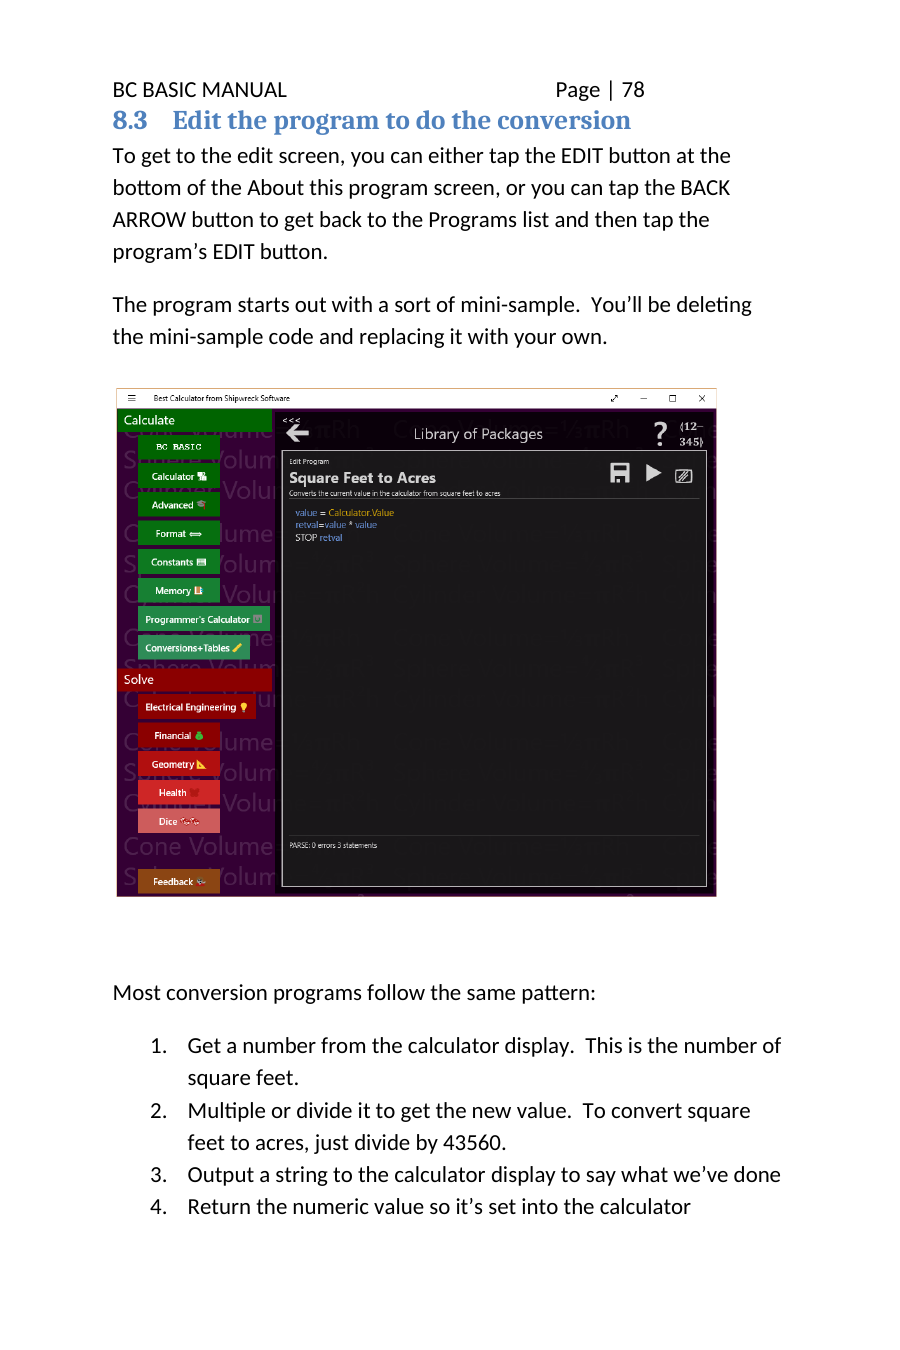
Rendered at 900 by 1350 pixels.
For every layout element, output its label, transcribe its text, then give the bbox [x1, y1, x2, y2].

list Multiple or divide it to get the new value. To convert square feet to acres, just divide by 43560. [150, 1096, 787, 1156]
subtitle Edit the program to do the conversion [112, 105, 787, 136]
picture [116, 388, 717, 897]
list Output a string to the calculator display to say what we’ve done [150, 1160, 787, 1188]
list Return the numeric value so it’s set into the calculator [150, 1192, 787, 1220]
list Get a number from the calculator display. This is the number of square feet. [150, 1031, 787, 1092]
text The program starts out with a sort of mini-sample. You’ll be deleting the mini-sample code and replacing it with your own. [112, 290, 787, 351]
text To get to the edit screen, you can either tap the EDIT button at the bottom of the About this program screen, or you can tap the BACK ARROW button to get back to the Programs list and then tap the program’s EDIT button. [112, 141, 787, 265]
text Most conversion programs follow the same pattern: [112, 978, 787, 1006]
